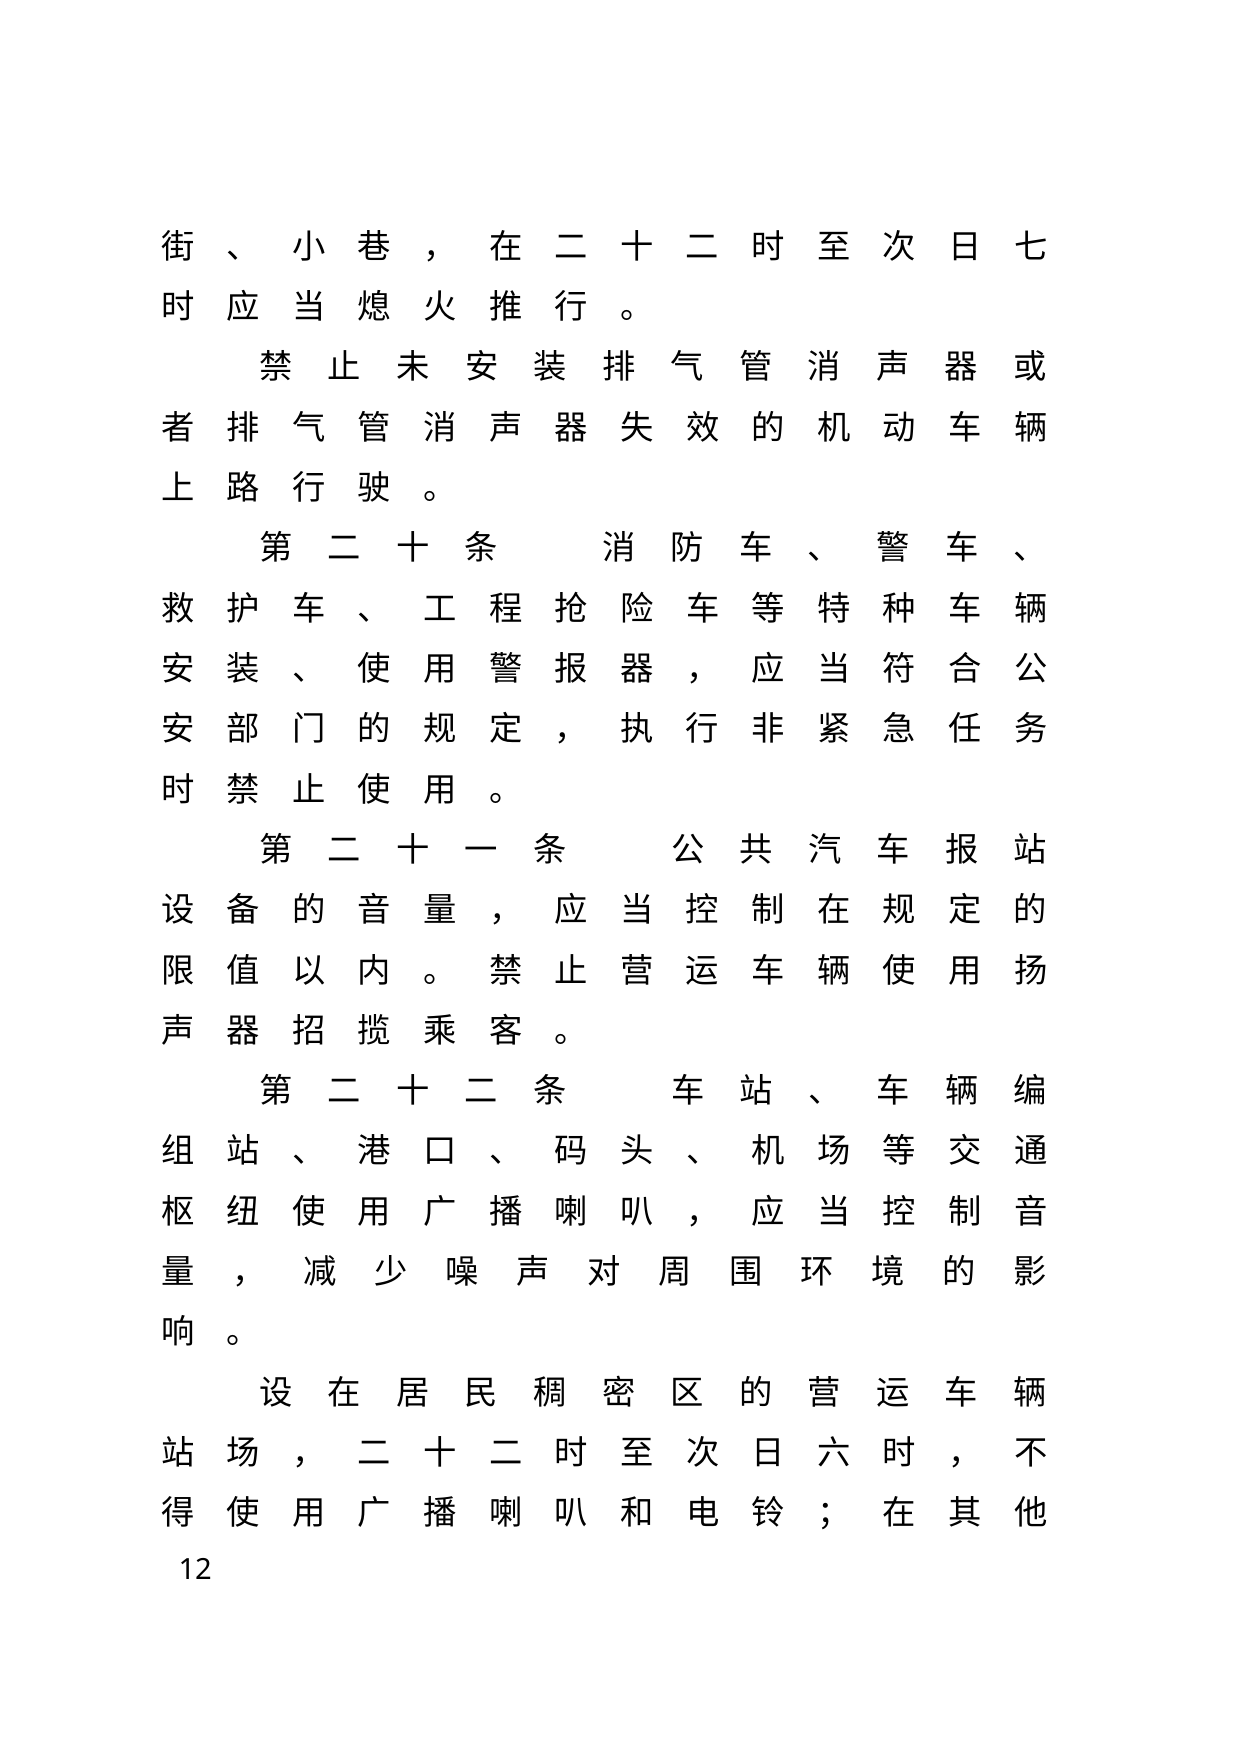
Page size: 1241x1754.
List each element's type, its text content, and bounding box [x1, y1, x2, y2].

text 第二十一条 公共汽车报站设备的音量，应当控制在规定的限值以内。禁止营运车辆使用扬声器招揽乘客。 [161, 817, 1079, 1058]
text 第二十二条 车站、车辆编组站、港口、码头、机场等交通枢纽使用广播喇叭，应当控制音量，减少噪声对周围环境的影响。 [161, 1058, 1079, 1359]
text 禁止未安装排气管消声器或者排气管消声器失效的机动车辆上路行驶。 [161, 334, 1079, 515]
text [161, 1359, 1079, 1540]
text 第二十条 消防车、警车、救护车、工程抢险车等特种车辆安装、使用警报器，应当符合公安部门的规定，执行非紧急任务时禁止使用。 [161, 515, 1079, 817]
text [161, 213, 1079, 334]
